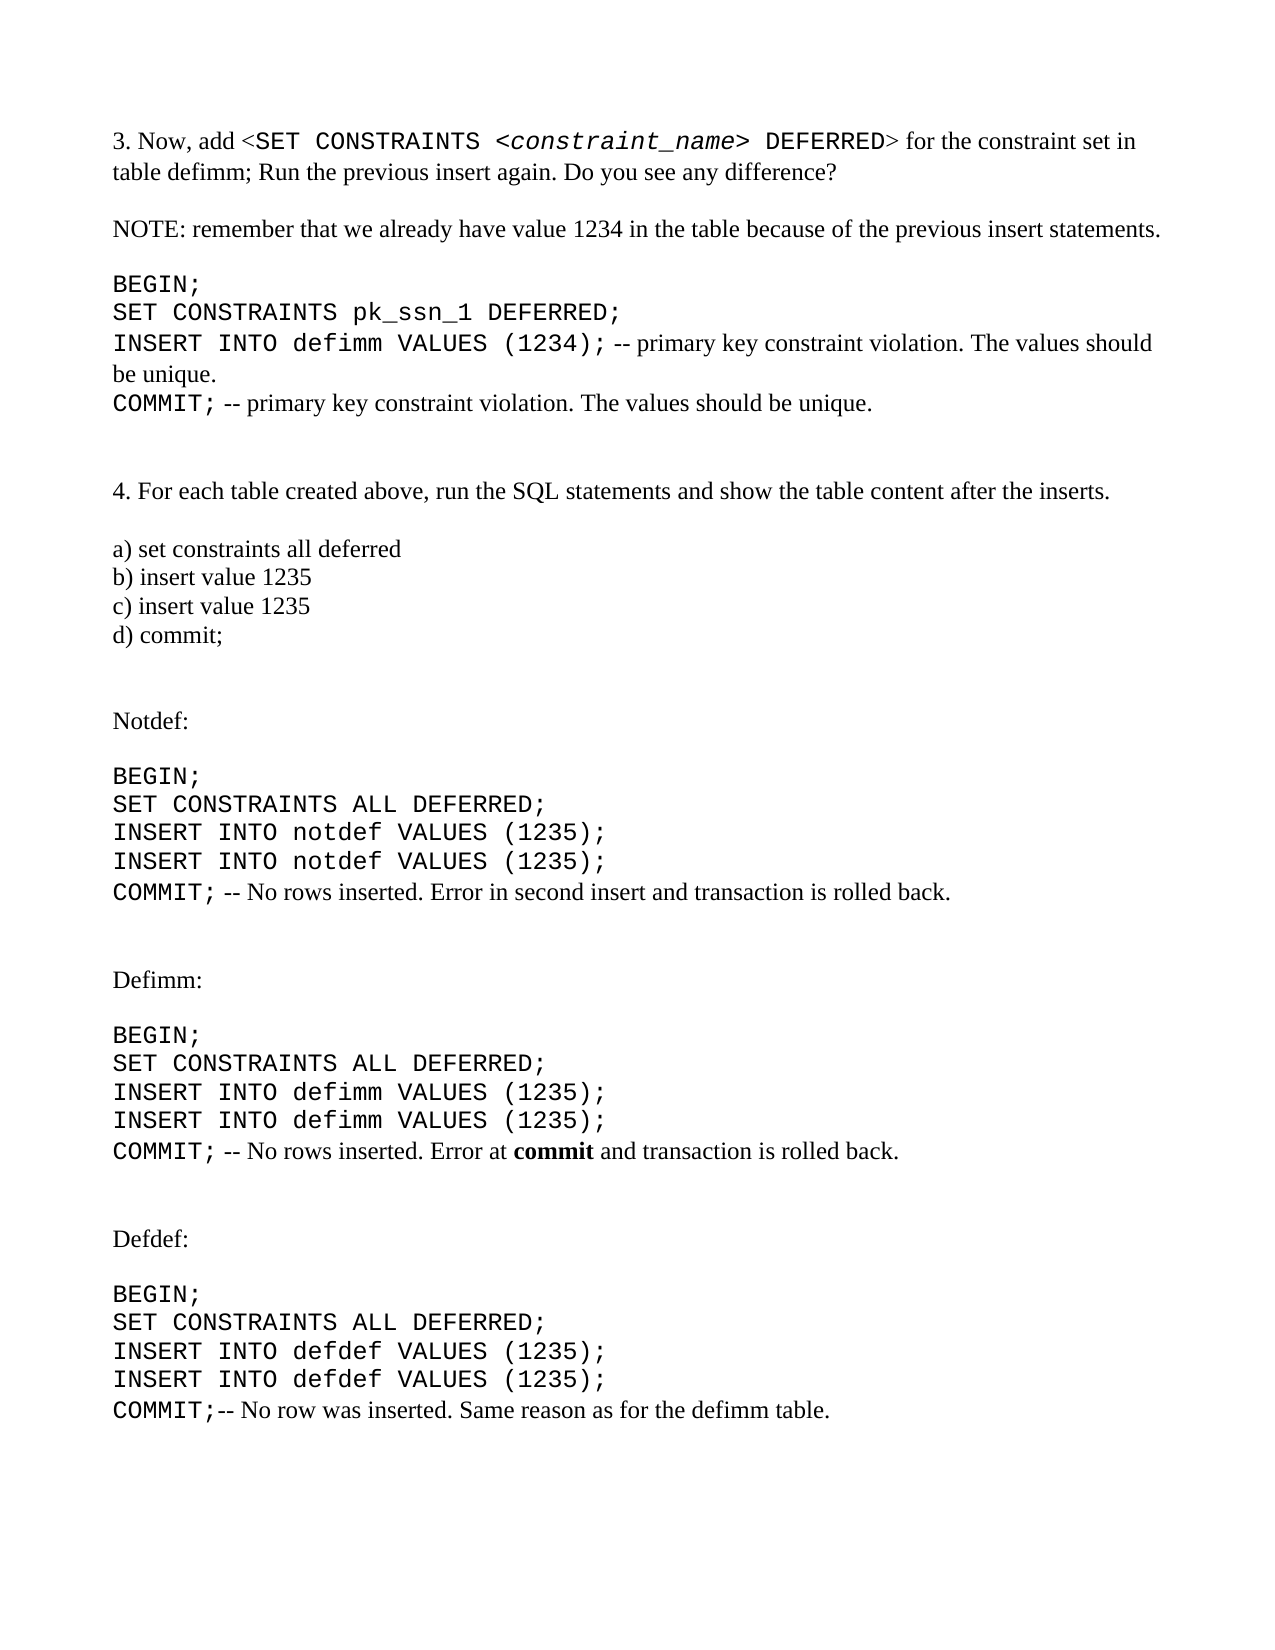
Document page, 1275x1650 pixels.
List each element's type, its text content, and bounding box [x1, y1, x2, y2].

list b) insert value 1235 [112, 562, 1162, 591]
text INSERT INTO defimm VALUES (1235); [112, 1107, 1162, 1136]
text Defdef: [112, 1224, 1162, 1253]
list a) set constraints all deferred [112, 534, 1162, 562]
text INSERT INTO defdef VALUES (1235); [112, 1338, 1162, 1367]
text BEGIN; [112, 1022, 1162, 1051]
list c) insert value 1235 [112, 591, 1162, 620]
text COMMIT; -- No rows inserted. Error at commit and transaction is rolled back. [112, 1136, 1162, 1167]
text BEGIN; [112, 243, 1162, 300]
text INSERT INTO defimm VALUES (1235); [112, 1079, 1162, 1107]
text Notdef: [112, 706, 1162, 735]
text INSERT INTO defdef VALUES (1235); [112, 1367, 1162, 1395]
list NOTE: remember that we already have value 1234 in the table because of the previous insert statements. [112, 214, 1162, 243]
text COMMIT; -- primary key constraint violation. The values should be unique. [112, 388, 1162, 419]
list d) commit; [112, 620, 1162, 649]
text INSERT INTO notdef VALUES (1235); [112, 848, 1162, 877]
text SET CONSTRAINTS ALL DEFERRED; [112, 792, 1162, 820]
text Defimm: [112, 965, 1162, 994]
text COMMIT;-- No row was inserted. Same reason as for the defimm table. [112, 1395, 1162, 1426]
text BEGIN; [112, 763, 1162, 792]
text COMMIT; -- No rows inserted. Error in second insert and transaction is rolled back. [112, 877, 1162, 907]
text INSERT INTO notdef VALUES (1235); [112, 820, 1162, 848]
list 4. For each table created above, run the SQL statements and show the table content after the inserts. [112, 476, 1162, 505]
text 3. Now, add <SET CONSTRAINTS <constraint_name> DEFERRED> for the constraint set in table defimm; Run the previous insert again. Do you see any difference? [112, 126, 1162, 186]
text SET CONSTRAINTS pk_ssn_1 DEFERRED; INSERT INTO defimm VALUES (1234); -- primary key constraint violation. The values should be unique. [112, 300, 1162, 388]
text SET CONSTRAINTS ALL DEFERRED; [112, 1051, 1162, 1079]
text SET CONSTRAINTS ALL DEFERRED; [112, 1310, 1162, 1338]
text BEGIN; [112, 1282, 1162, 1310]
